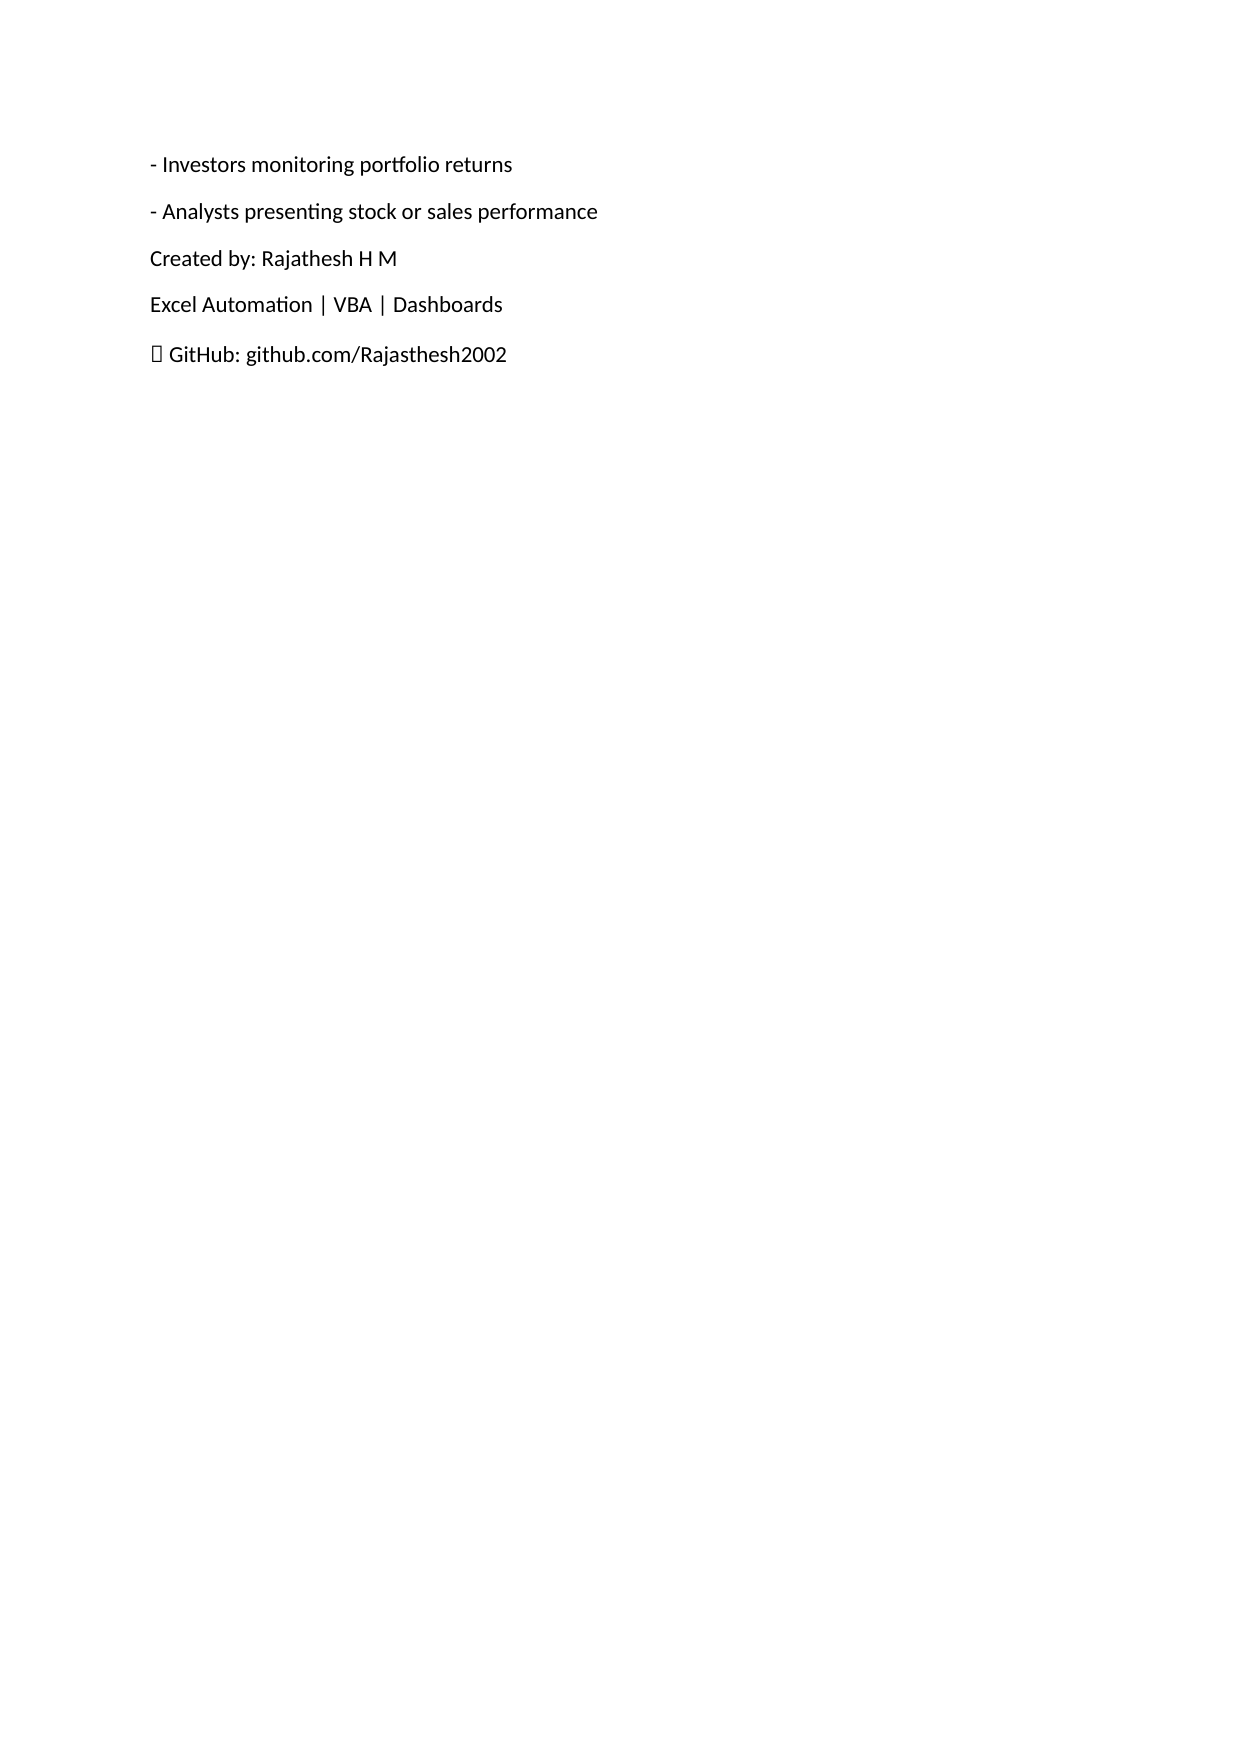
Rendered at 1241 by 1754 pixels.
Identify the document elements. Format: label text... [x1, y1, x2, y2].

text Created by: Rajathesh H M [150, 244, 1090, 272]
text 🔗 GitHub: github.com/Rajasthesh2002 [150, 337, 1090, 369]
text Excel Automation | VBA | Dashboards [150, 291, 1090, 319]
text - Investors monitoring portfolio returns [150, 150, 1090, 178]
text - Analysts presenting stock or sales performance [150, 197, 1090, 225]
